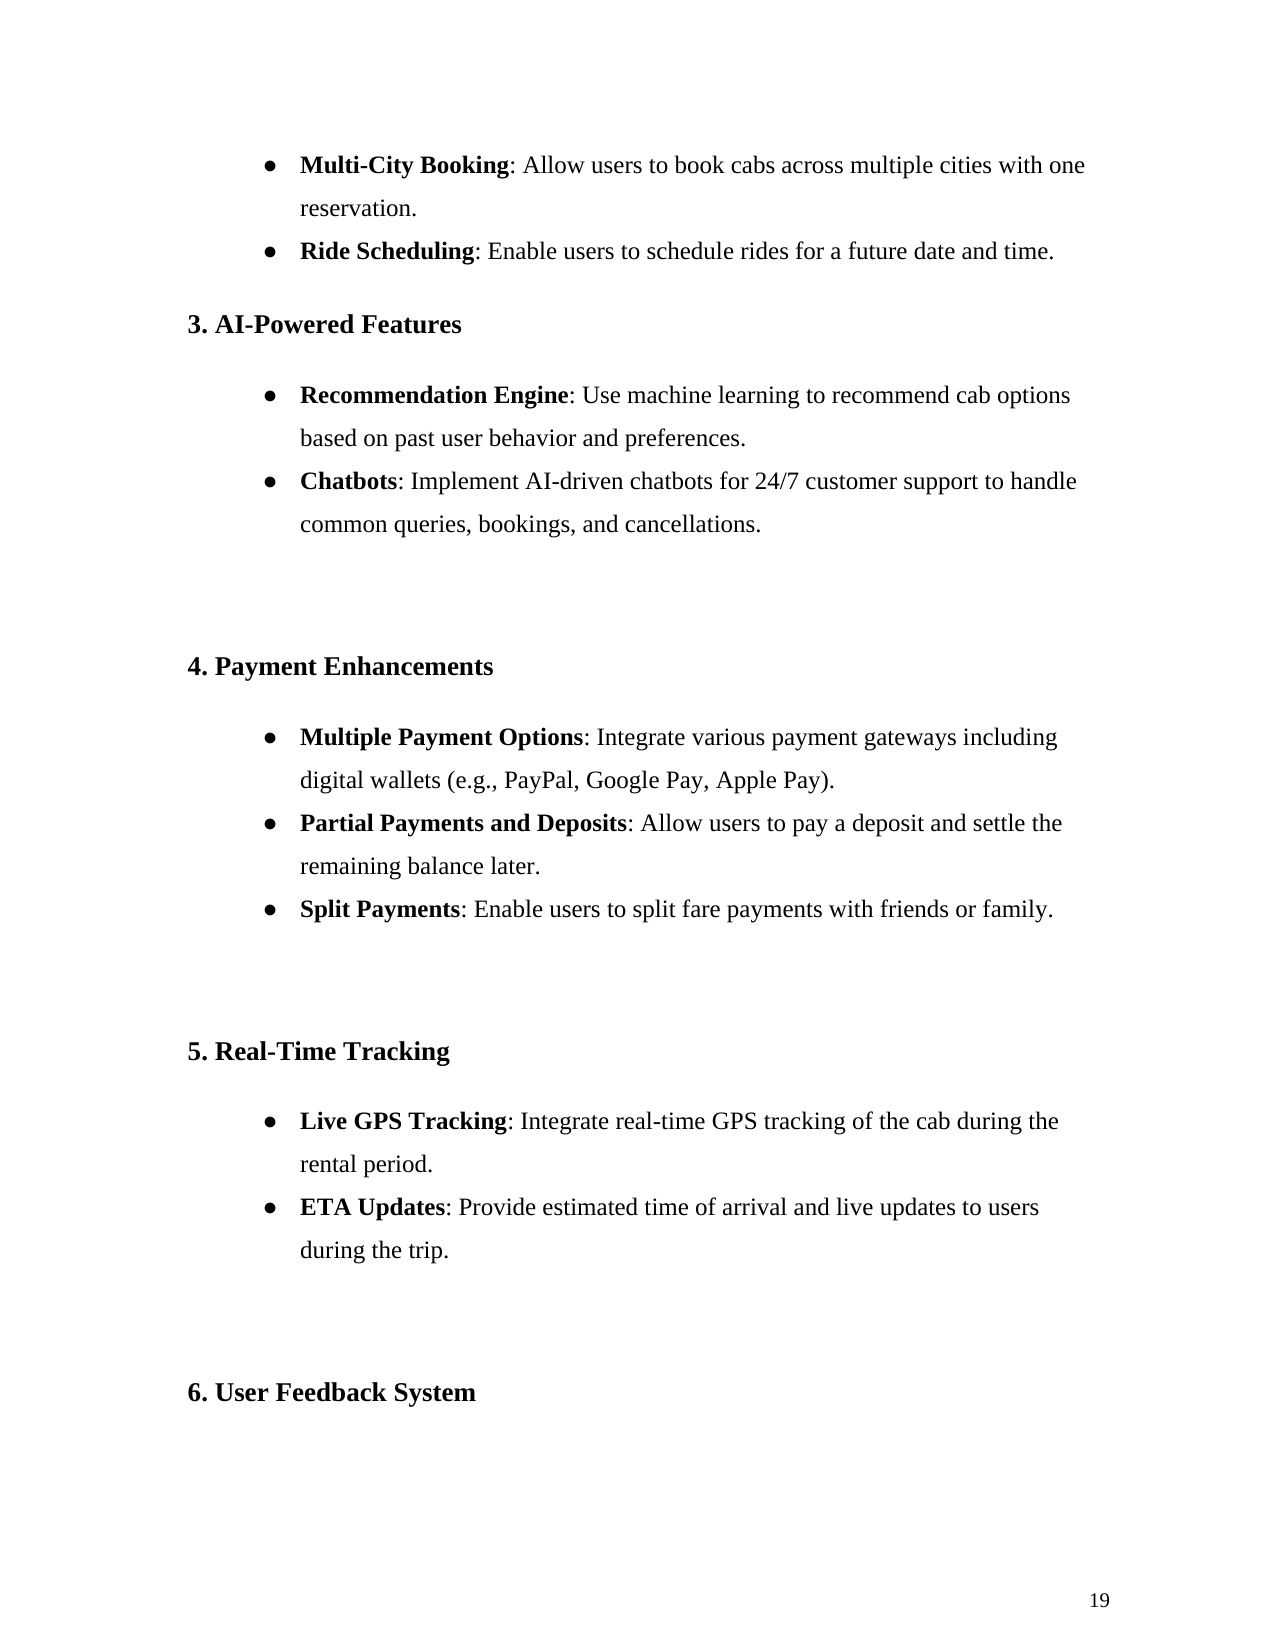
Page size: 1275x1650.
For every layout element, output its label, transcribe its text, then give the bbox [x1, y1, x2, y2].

list Ride Scheduling: Enable users to schedule rides for a future date and time. [262, 236, 1110, 265]
list Multiple Payment Options: Integrate various payment gateways including digital wallets (e.g., PayPal, Google Pay, Apple Pay). [262, 722, 1110, 793]
list Live GPS Tracking: Integrate real-time GPS tracking of the cab during the rental period. [262, 1106, 1110, 1178]
subtitle 5. Real-Time Tracking [187, 1034, 1110, 1066]
list Chatbots: Implement AI-driven chatbots for 24/7 customer support to handle common queries, bookings, and cancellations. [262, 466, 1110, 538]
list Multi-City Booking: Allow users to book cabs across multiple cities with one reservation. [262, 150, 1110, 222]
list Recommendation Engine: Use machine learning to recommend cab options based on past user behavior and preferences. [262, 380, 1110, 452]
subtitle 6. User Feedback System [187, 1376, 1110, 1407]
list ETA Updates: Provide estimated time of arrival and live updates to users during the trip. [262, 1192, 1110, 1264]
subtitle 4. Payment Enhancements [187, 650, 1110, 681]
list Partial Payments and Deposits: Allow users to pay a deposit and settle the remaining balance later. [262, 808, 1110, 880]
subtitle 3. AI-Powered Features [187, 308, 1110, 340]
list Split Payments: Enable users to split fare payments with friends or family. [262, 894, 1110, 923]
